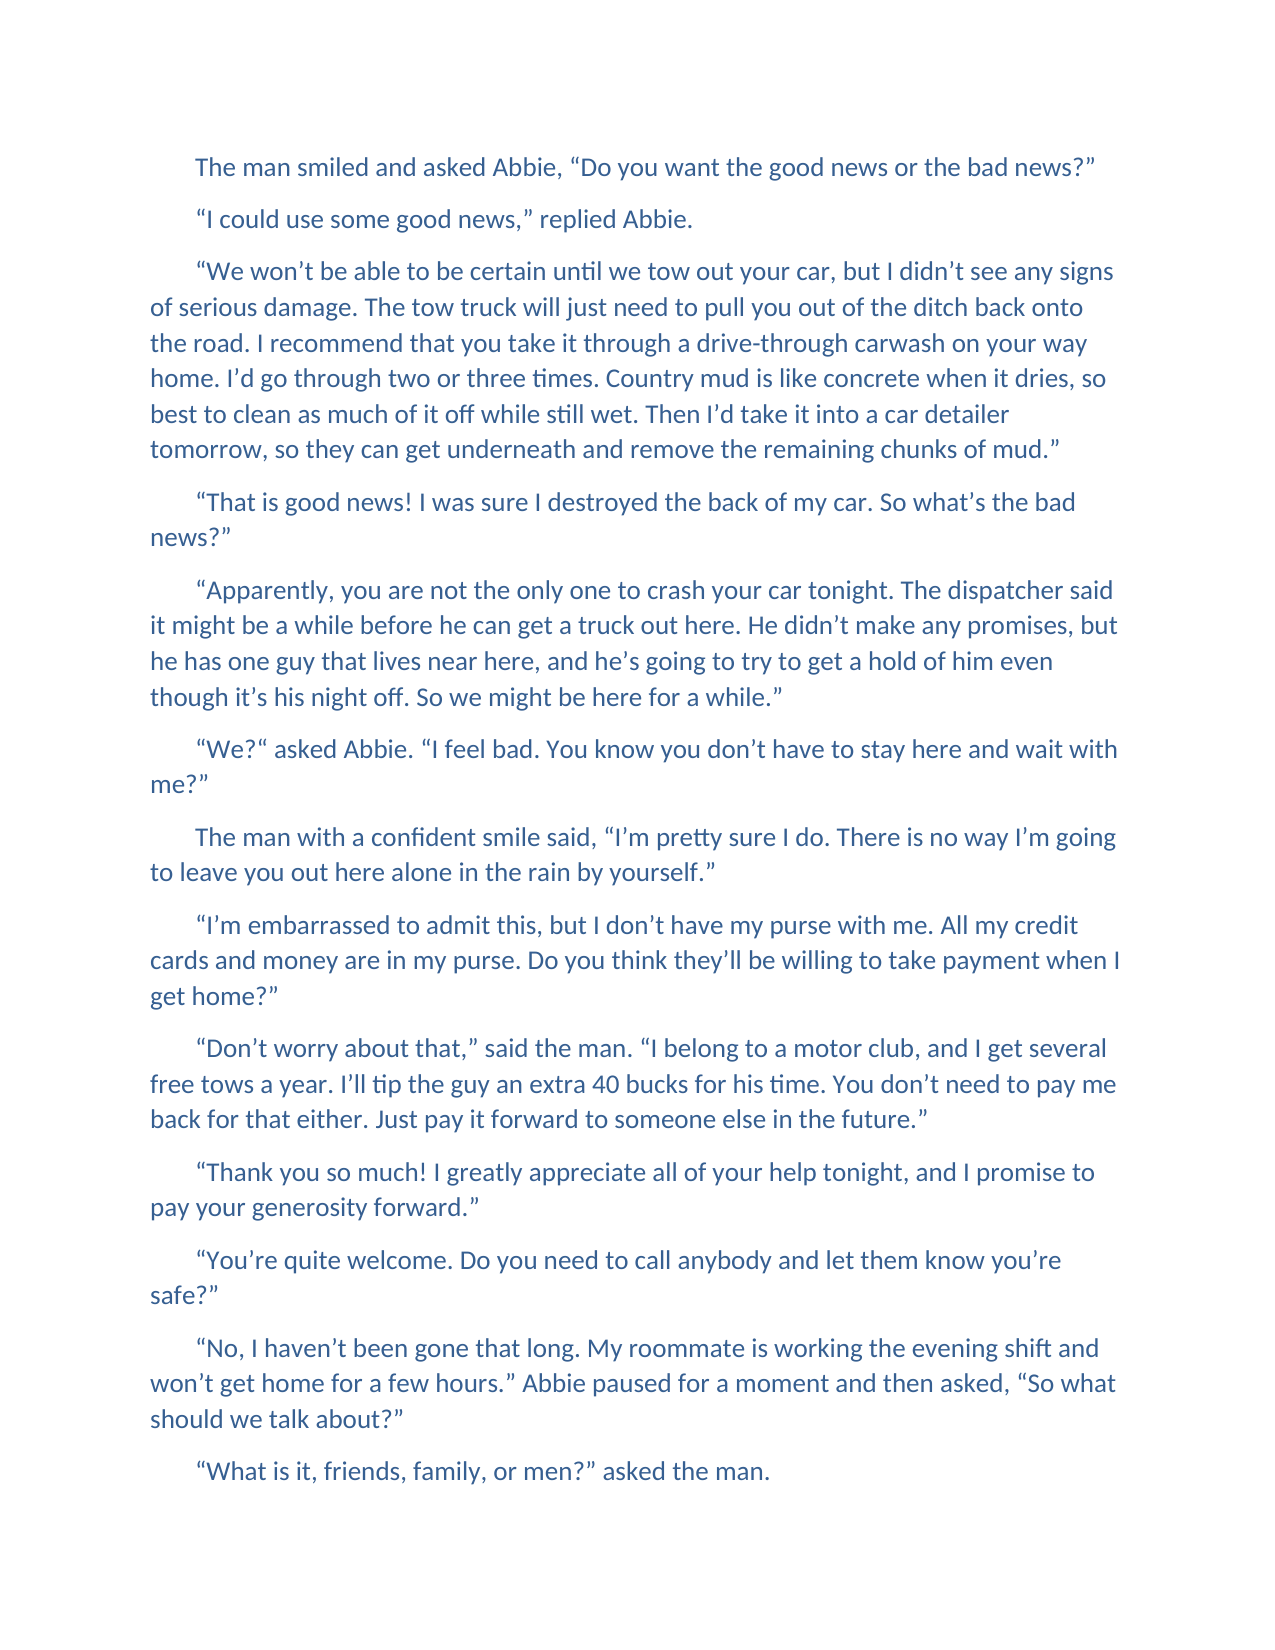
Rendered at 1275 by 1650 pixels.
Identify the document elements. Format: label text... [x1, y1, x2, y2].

text “We won’t be able to be certain until we tow out your car, but I didn’t see any signs of serious damage. The tow truck will just need to pull you out of the ditch back onto the road. I recommend that you take it through a drive-through carwash on your way home. I’d go through two or three times. Country mud is like concrete when it dries, so best to clean as much of it off while still wet. Then I’d take it into a car detailer tomorrow, so they can get underneath and remove the remaining chunks of mud.” [150, 254, 1125, 466]
text “We?“ asked Abbie. “I feel bad. You know you don’t have to stay here and wait with me?” [150, 732, 1125, 801]
text “Apparently, you are not the only one to crash your car tonight. The dispatcher said it might be a while before he can get a truck out here. He didn’t make any promises, but he has one guy that lives near here, and he’s going to try to get a hold of him even though it’s his night off. So we might be here for a while.” [150, 573, 1125, 713]
text The man with a confident smile said, “I’m pretty sure I do. There is no way I’m going to leave you out here alone in the rain by yourself.” [150, 820, 1125, 889]
text “What is it, friends, family, or men?” asked the man. [150, 1454, 1125, 1487]
text “You’re quite welcome. Do you need to call anybody and let them know you’re safe?” [150, 1243, 1125, 1312]
text “No, I haven’t been gone that long. My roommate is working the evening shift and won’t get home for a few hours.” Abbie paused for a moment and then asked, “So what should we talk about?” [150, 1331, 1125, 1435]
text “I could use some good news,” replied Abbie. [150, 202, 1125, 235]
text “Don’t worry about that,” said the man. “I belong to a motor club, and I get several free tows a year. I’ll tip the guy an extra 40 bucks for his time. You don’t need to pay me back for that either. Just pay it forward to someone else in the future.” [150, 1031, 1125, 1136]
text The man smiled and asked Abbie, “Do you want the good news or the bad news?” [150, 150, 1125, 183]
text “That is good news! I was sure I destroyed the back of my car. So what’s the bad news?” [150, 485, 1125, 554]
text “I’m embarrassed to admit this, but I don’t have my purse with me. All my credit cards and money are in my purse. Do you think they’ll be willing to take payment when I get home?” [150, 908, 1125, 1012]
text “Thank you so much! I greatly appreciate all of your help tonight, and I promise to pay your generosity forward.” [150, 1155, 1125, 1224]
